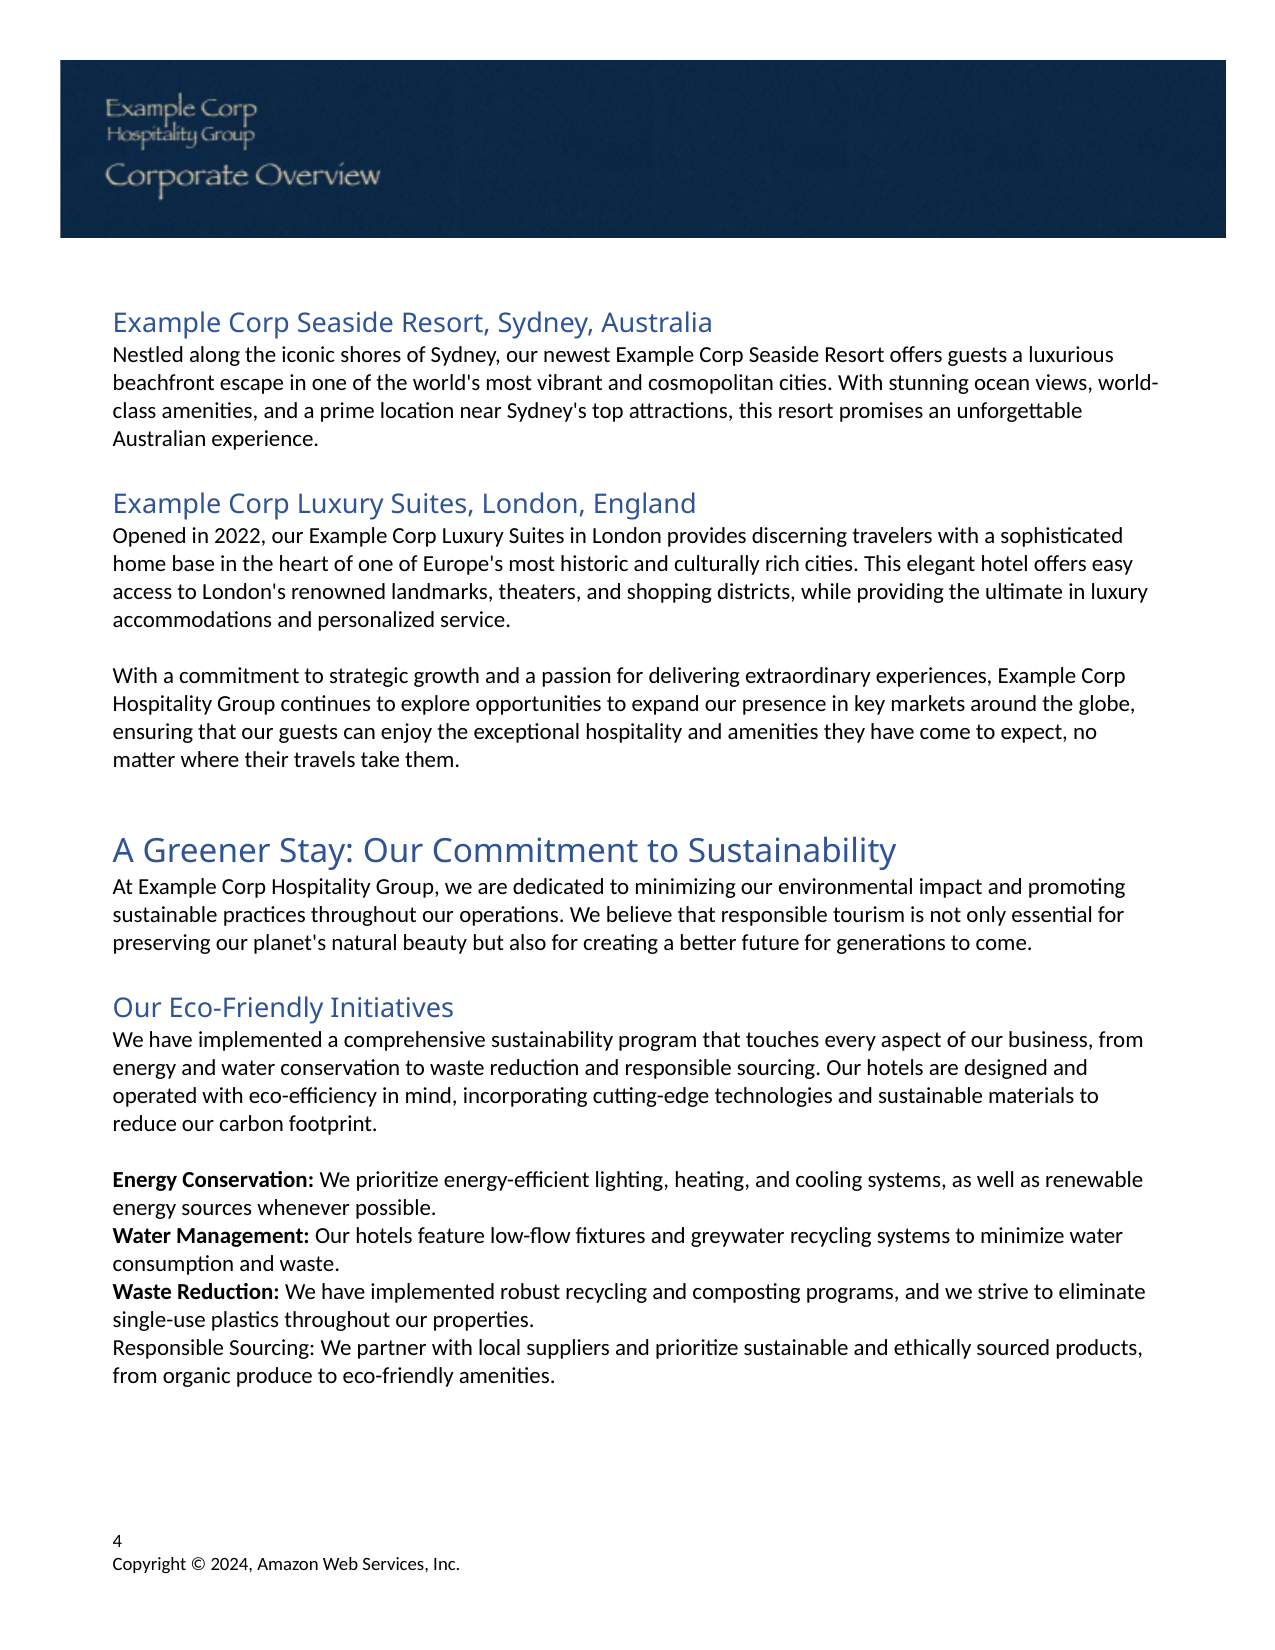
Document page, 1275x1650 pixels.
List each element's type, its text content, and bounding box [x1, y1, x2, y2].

subtitle A Greener Stay: Our Commitment to Sustainability [112, 827, 1162, 872]
subtitle Example Corp Luxury Suites, London, England [112, 484, 1162, 521]
text Waste Reduction: We have implemented robust recycling and composting programs, and we strive to eliminate single-use plastics throughout our properties. [112, 1277, 1162, 1333]
text With a commitment to strategic growth and a passion for delivering extraordinary experiences, Example Corp Hospitality Group continues to explore opportunities to expand our presence in key markets around the globe, ensuring that our guests can enjoy the exceptional hospitality and amenities they have come to expect, no matter where their travels take them. [112, 661, 1162, 773]
text We have implemented a comprehensive sustainability program that touches every aspect of our business, from energy and water conservation to waste reduction and responsible sourcing. Our hotels are designed and operated with eco-efficiency in mind, incorporating cutting-edge technologies and sustainable materials to reduce our carbon footprint. [112, 1025, 1162, 1137]
subtitle Our Eco-Friendly Initiatives [112, 988, 1162, 1025]
text Water Management: Our hotels feature low-flow fixtures and greywater recycling systems to minimize water consumption and waste. [112, 1221, 1162, 1277]
text Energy Conservation: We prioritize energy-efficient lighting, heating, and cooling systems, as well as renewable energy sources whenever possible. [112, 1165, 1162, 1221]
subtitle Example Corp Seaside Resort, Sydney, Australia [112, 303, 1162, 340]
text Opened in 2022, our Example Corp Luxury Suites in London provides discerning travelers with a sophisticated home base in the heart of one of Europe's most historic and culturally rich cities. This elegant hotel offers easy access to London's renowned landmarks, theaters, and shopping districts, while providing the ultimate in luxury accommodations and personalized service. [112, 521, 1162, 633]
text At Example Corp Hospitality Group, we are dedicated to minimizing our environmental impact and promoting sustainable practices throughout our operations. We believe that responsible tourism is not only essential for preserving our planet's natural beauty but also for creating a better future for generations to come. [112, 872, 1162, 956]
text Responsible Sourcing: We partner with local suppliers and prioritize sustainable and ethically sourced products, from organic produce to eco-friendly amenities. [112, 1333, 1162, 1389]
text Nestled along the iconic shores of Sydney, our newest Example Corp Seaside Resort offers guests a luxurious beachfront escape in one of the world's most vibrant and cosmopolitan cities. With stunning ocean views, world-class amenities, and a prime location near Sydney's top attractions, this resort promises an unforgettable Australian experience. [112, 340, 1162, 452]
